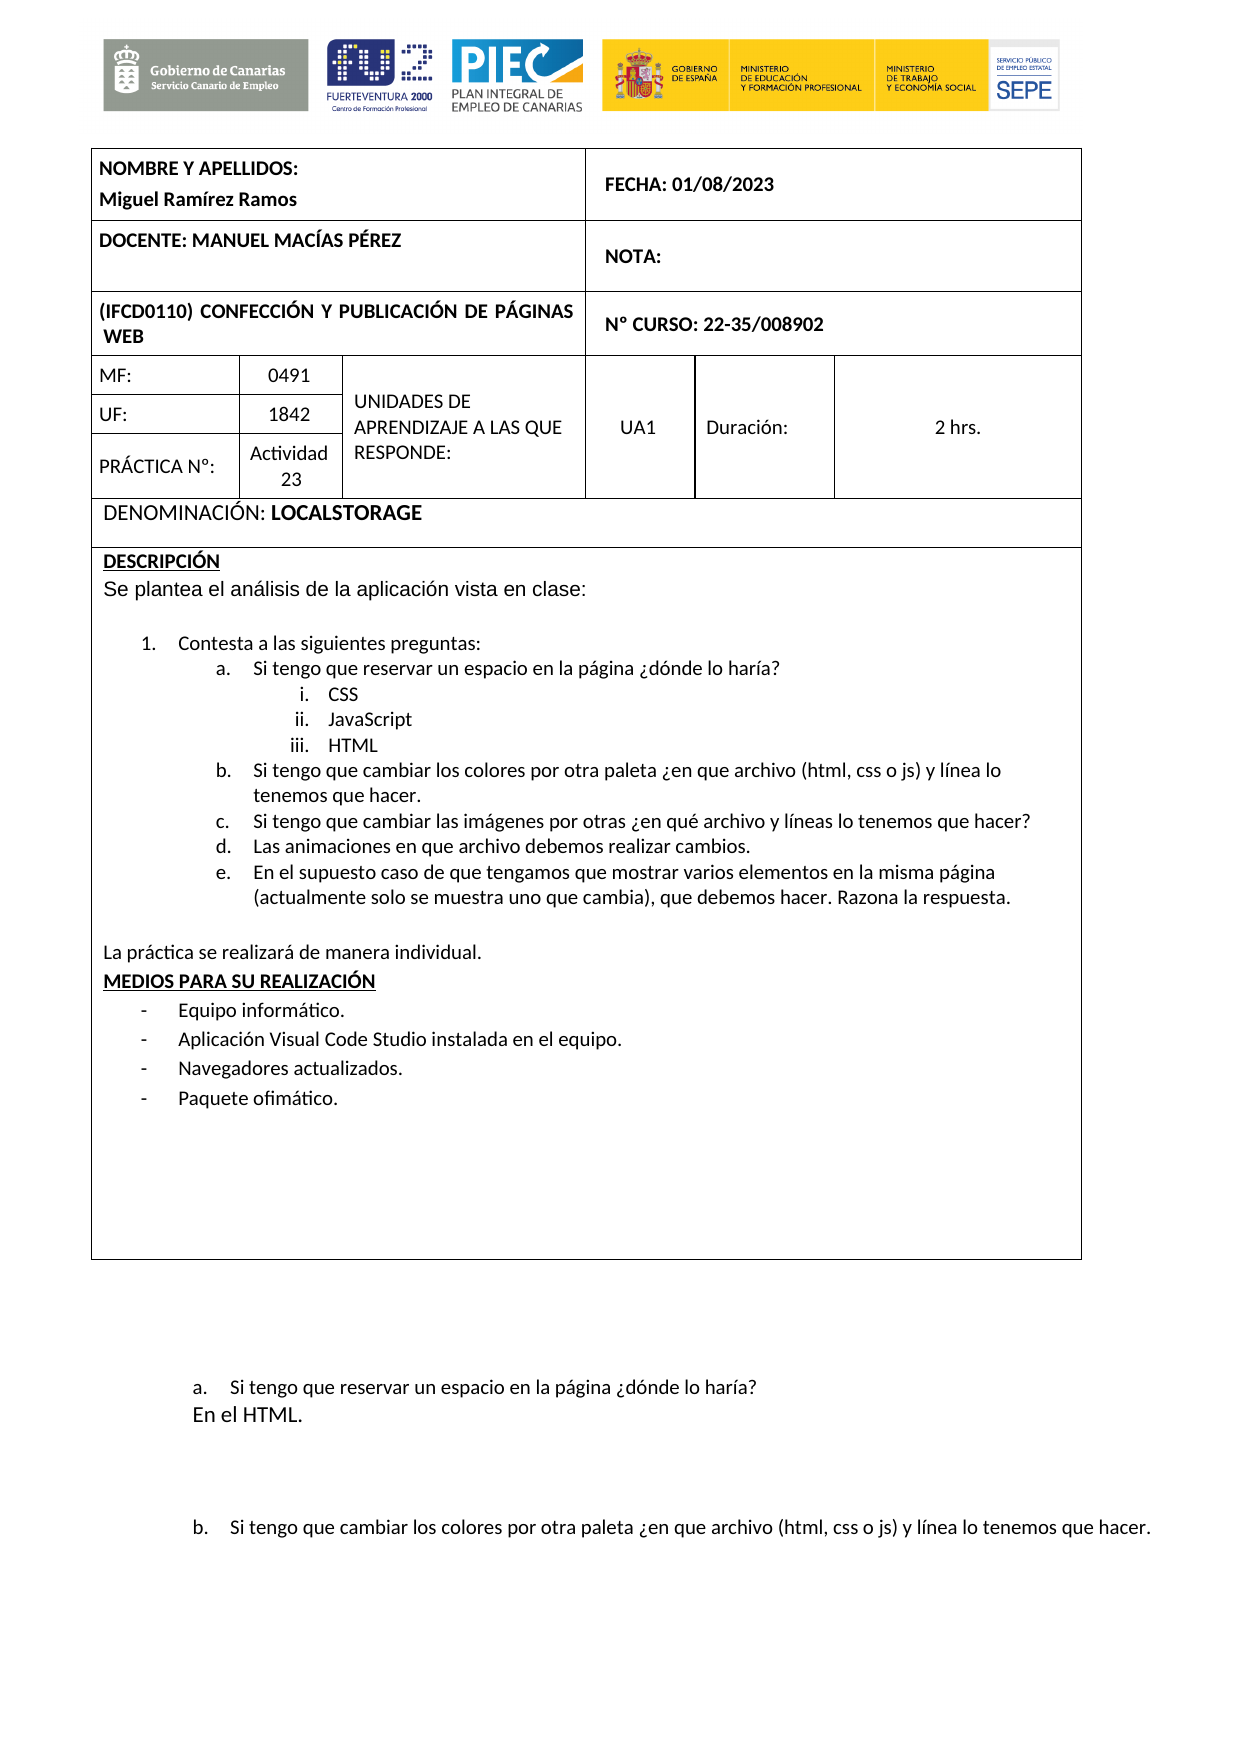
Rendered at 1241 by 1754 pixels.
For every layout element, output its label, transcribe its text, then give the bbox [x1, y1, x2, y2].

table_cell PRÁCTICA Nº: [92, 434, 239, 497]
table_cell Nº CURSO: 22-35/008902 [586, 292, 1081, 355]
table_header NOMBRE Y APELLIDOS: Miguel Ramírez Ramos [92, 149, 585, 220]
table_cell (IFCD0110) CONFECCIÓN Y PUBLICACIÓN DE PÁGINAS WEB [92, 292, 585, 355]
table_header FECHA: 01/08/2023 [586, 149, 1081, 220]
table_cell DOCENTE: MANUEL MACÍAS PÉREZ [92, 221, 585, 291]
table_cell DENOMINACIÓN: LOCALSTORAGE [92, 499, 1081, 547]
table_cell MF: [92, 356, 239, 394]
list Si tengo que cambiar los colores por otra paleta ¿en que archivo (html, css o js) y línea lo tenemos que hacer. [192, 1514, 1211, 1540]
table_cell 0491 [240, 356, 342, 394]
picture [79, 18, 1084, 134]
table_cell UA1 [586, 356, 694, 497]
table_cell Actividad 23 [240, 434, 342, 497]
text En el HTML. [154, 1400, 1211, 1428]
table_cell DESCRIPCIÓN Se plantea el análisis de la aplicación vista en clase: Contesta a las siguientes preguntas: Si tengo que reservar un espacio en la página ¿dónde lo haría? CSS JavaScript HTML Si tengo que cambiar los colores por otra paleta ¿en que archivo (html, css o js) y línea lo tenemos que hacer. Si tengo que cambiar las imágenes por otras ¿en qué archivo y líneas lo tenemos que hacer? Las animaciones en que archivo debemos realizar cambios. En el supuesto caso de que tengamos que mostrar varios elementos en la misma página (actualmente solo se muestra uno que cambia), que debemos hacer. Razona la respuesta. La práctica se realizará de manera individual. MEDIOS PARA SU REALIZACIÓN Equipo informático. Aplicación Visual Code Studio instalada en el equipo. Navegadores actualizados. Paquete ofimático. [92, 548, 1081, 1259]
table_cell UNIDADES DE APRENDIZAJE A LAS QUE RESPONDE: [343, 356, 585, 497]
list Si tengo que reservar un espacio en la página ¿dónde lo haría? [192, 1374, 1211, 1400]
table_cell Duración: [696, 356, 834, 497]
table_cell 1842 [240, 395, 342, 433]
table_cell UF: [92, 395, 239, 433]
table_cell 2 hrs. [835, 356, 1081, 497]
table_cell NOTA: [586, 221, 1081, 291]
